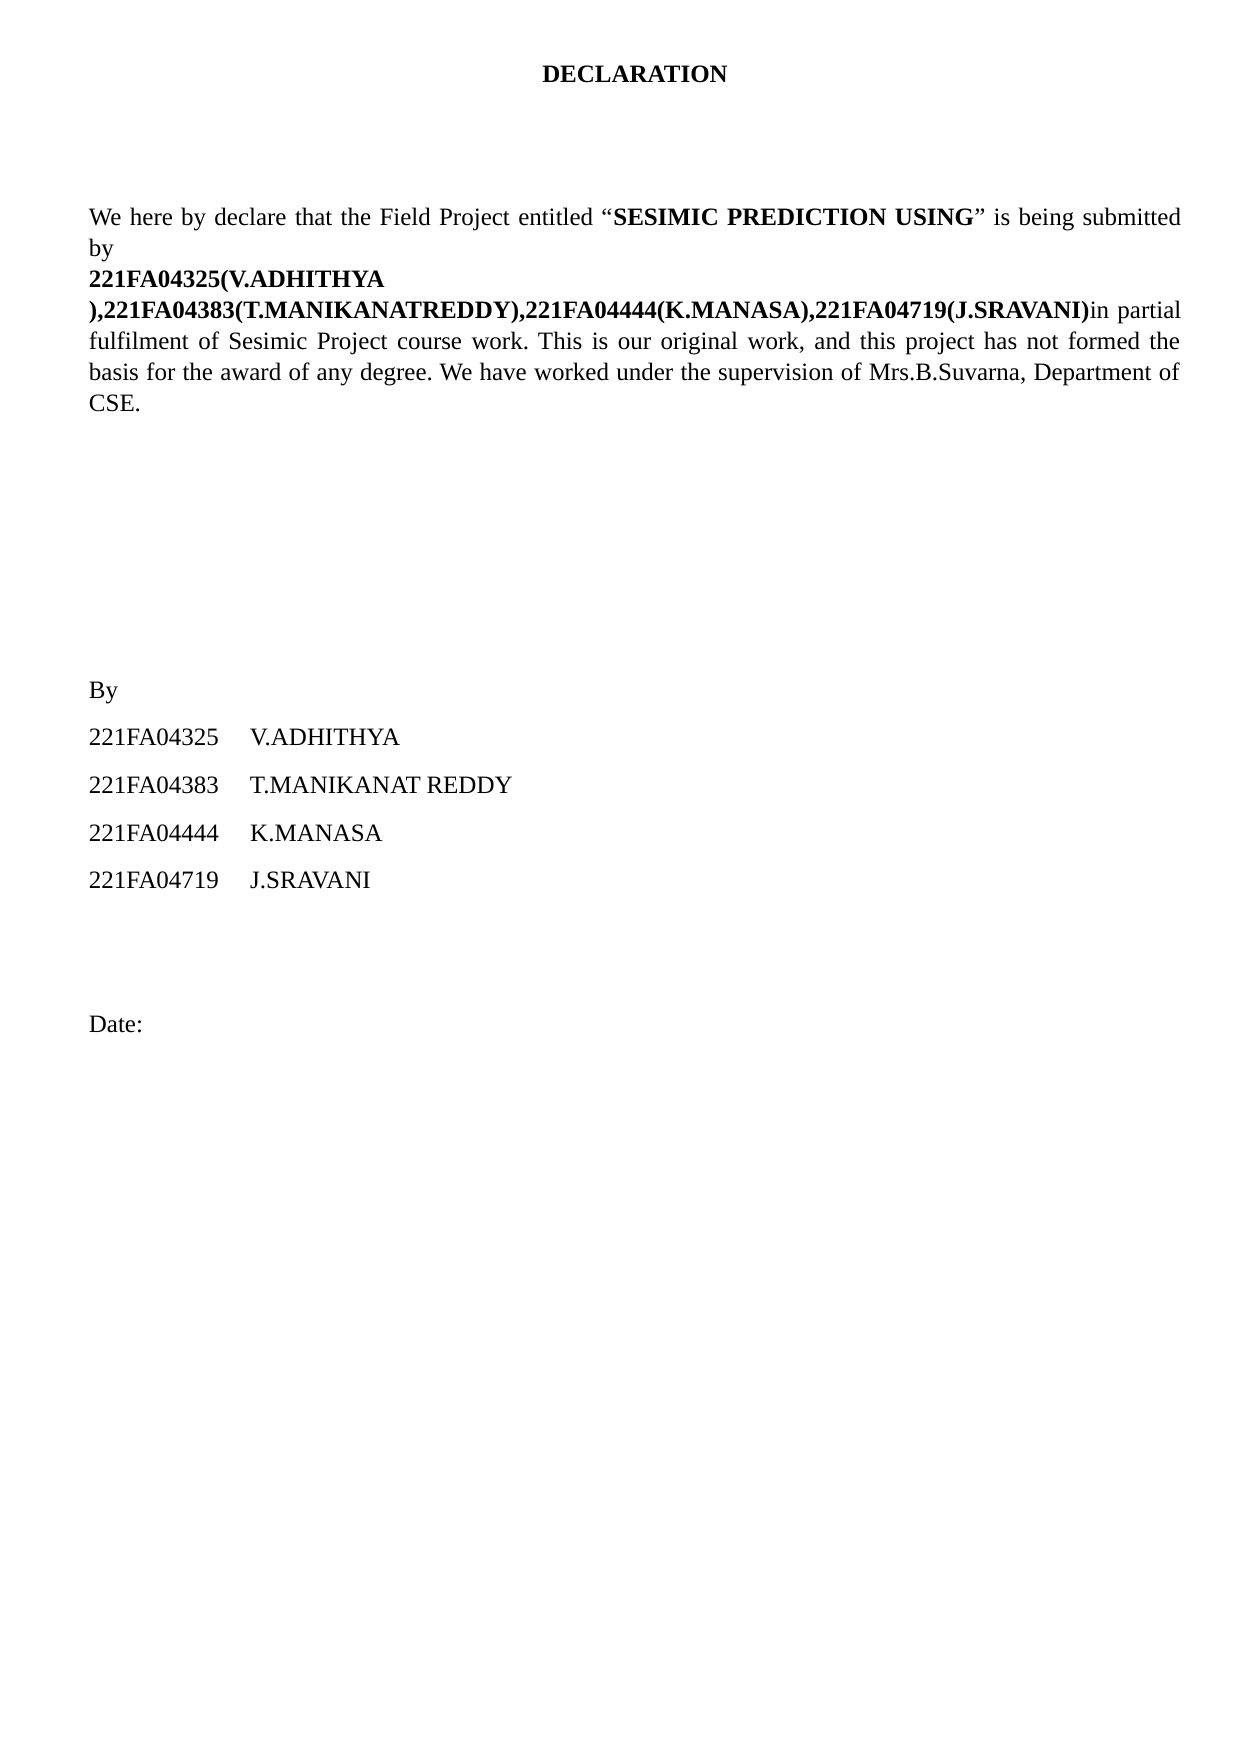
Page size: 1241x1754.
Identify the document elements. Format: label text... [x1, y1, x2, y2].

text Date: [89, 1009, 1181, 1037]
text 221FA04719 J.SRAVANI [89, 866, 1181, 894]
text 221FA04383 T.MANIKANAT REDDY [89, 770, 1181, 799]
text We here by declare that the Field Project entitled “SESIMIC PREDICTION USING” is being submitted by 221FA04325(V.ADHITHYA),221FA04383(T.MANIKANATREDDY),221FA04444(K.MANASA),221FA04719(J.SRAVANI)in partial fulfilment of Sesimic Project course work. This is our original work, and this project has not formed the basis for the award of any degree. We have worked under the supervision of Mrs.B.Suvarna, Department of CSE. [89, 202, 1181, 417]
text 221FA04444 K.MANASA [89, 818, 1181, 847]
text DECLARATION [89, 59, 1181, 88]
text 221FA04325 V.ADHITHYA [89, 722, 1181, 751]
text By [89, 675, 1181, 703]
